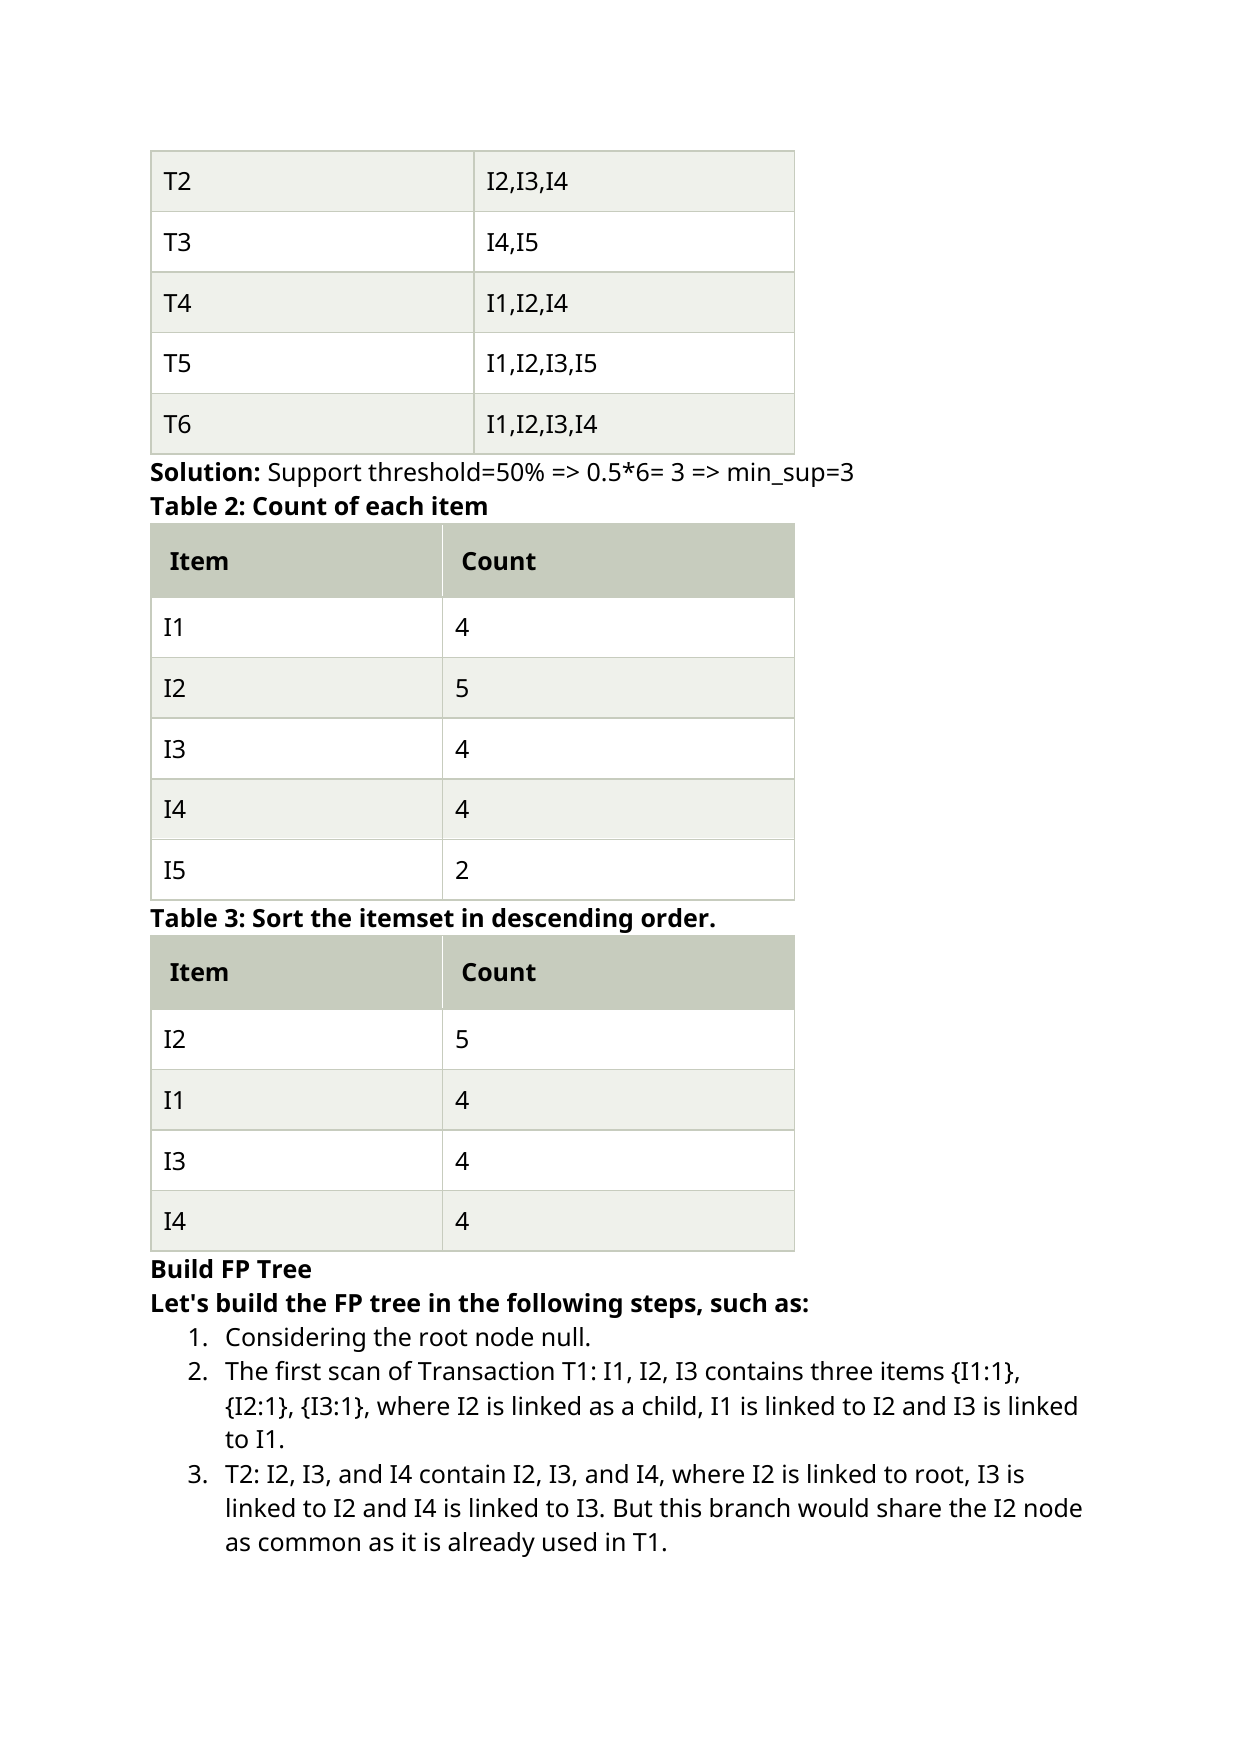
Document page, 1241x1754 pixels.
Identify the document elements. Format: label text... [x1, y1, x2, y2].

text Build FP Tree [150, 1252, 1090, 1286]
table_cell I3 [152, 719, 442, 778]
table_cell 4 [443, 780, 794, 838]
table_cell 4 [443, 719, 794, 778]
table_cell I1 [152, 598, 442, 657]
table_header Item [152, 936, 442, 1008]
table_header Item [152, 525, 442, 596]
text Table 2: Count of each item [150, 489, 1090, 523]
table_cell 4 [443, 598, 794, 657]
list The first scan of Transaction T1: I1, I2, I3 contains three items {I1:1}, {I2:1}, {I3:1}, where I2 is linked as a child, I1 is linked to I2 and I3 is linked to I1. [187, 1354, 1090, 1456]
table_cell T2 [152, 152, 473, 211]
table_cell I4 [152, 1191, 442, 1250]
table_cell I1,I2,I3,I5 [475, 333, 794, 392]
table_cell I1,I2,I3,I4 [475, 394, 794, 453]
table_cell I4,I5 [475, 212, 794, 271]
table_cell T5 [152, 333, 473, 392]
table_cell 4 [443, 1191, 794, 1250]
table_header Count [443, 525, 794, 596]
table_cell I3 [152, 1131, 442, 1190]
table_cell I2 [152, 658, 442, 717]
table_cell T6 [152, 394, 473, 453]
table_cell I2 [152, 1010, 442, 1068]
table_cell I2,I3,I4 [475, 152, 794, 211]
table_cell I1,I2,I4 [475, 273, 794, 332]
table_cell 4 [443, 1070, 794, 1129]
table_cell T3 [152, 212, 473, 271]
table_cell I5 [152, 840, 442, 899]
list Considering the root node null. [187, 1320, 1090, 1354]
table_cell 2 [443, 840, 794, 899]
text Table 3: Sort the itemset in descending order. [150, 901, 1090, 935]
table_header Count [443, 936, 794, 1008]
table_cell I4 [152, 780, 442, 838]
table_cell 5 [443, 658, 794, 717]
table_cell T4 [152, 273, 473, 332]
text Let's build the FP tree in the following steps, such as: [150, 1286, 1090, 1320]
list T2: I2, I3, and I4 contain I2, I3, and I4, where I2 is linked to root, I3 is linked to I2 and I4 is linked to I3. But this branch would share the I2 node as common as it is already used in T1. [187, 1456, 1090, 1558]
table_cell 4 [443, 1131, 794, 1190]
table_cell I1 [152, 1070, 442, 1129]
text Solution: Support threshold=50% => 0.5*6= 3 => min_sup=3 [150, 455, 1090, 489]
table_cell 5 [443, 1010, 794, 1068]
